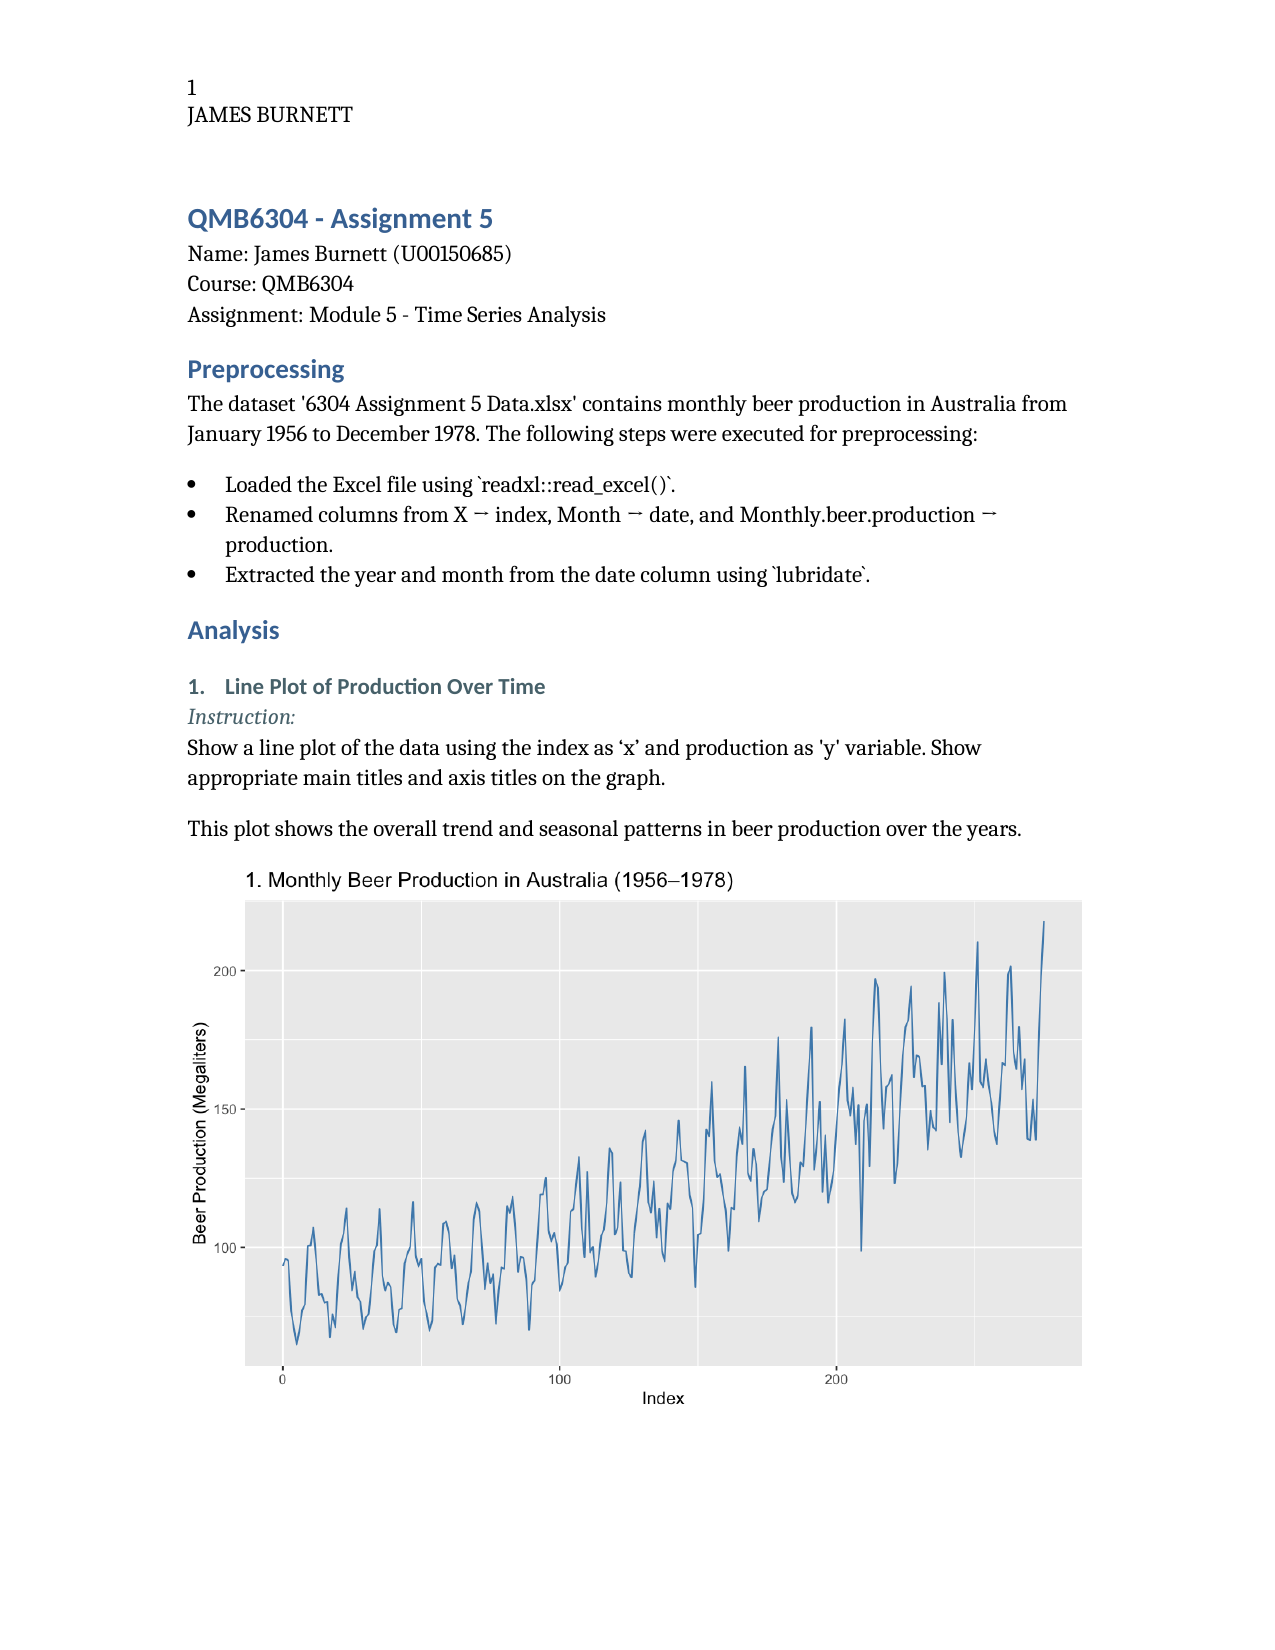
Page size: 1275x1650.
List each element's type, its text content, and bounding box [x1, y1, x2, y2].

subtitle Analysis [187, 613, 1087, 646]
picture [187, 866, 1088, 1411]
text Instruction: Show a line plot of the data using the index as ‘x’ and production as 'y' variable. Show appropriate main titles and axis titles on the graph. [187, 704, 1087, 791]
subtitle Line Plot of Production Over Time [187, 672, 1087, 700]
text The dataset '6304 Assignment 5 Data.xlsx' contains monthly beer production in Australia from January 1956 to December 1978. The following steps were executed for preprocessing: [187, 390, 1087, 447]
text Name: James Burnett (U00150685) Course: QMB6304 Assignment: Module 5 - Time Series Analysis [187, 241, 1087, 328]
subtitle QMB6304 - Assignment 5 [187, 200, 1087, 236]
text This plot shows the overall trend and seasonal patterns in beer production over the years. [187, 816, 1087, 842]
subtitle Preprocessing [187, 352, 1087, 385]
list Loaded the Excel file using `readxl::read_excel()`. [187, 472, 1087, 498]
list Extracted the year and month from the date column using `lubridate`. [187, 562, 1087, 588]
list Renamed columns from X → index, Month → date, and Monthly.beer.production → production. [187, 502, 1087, 558]
